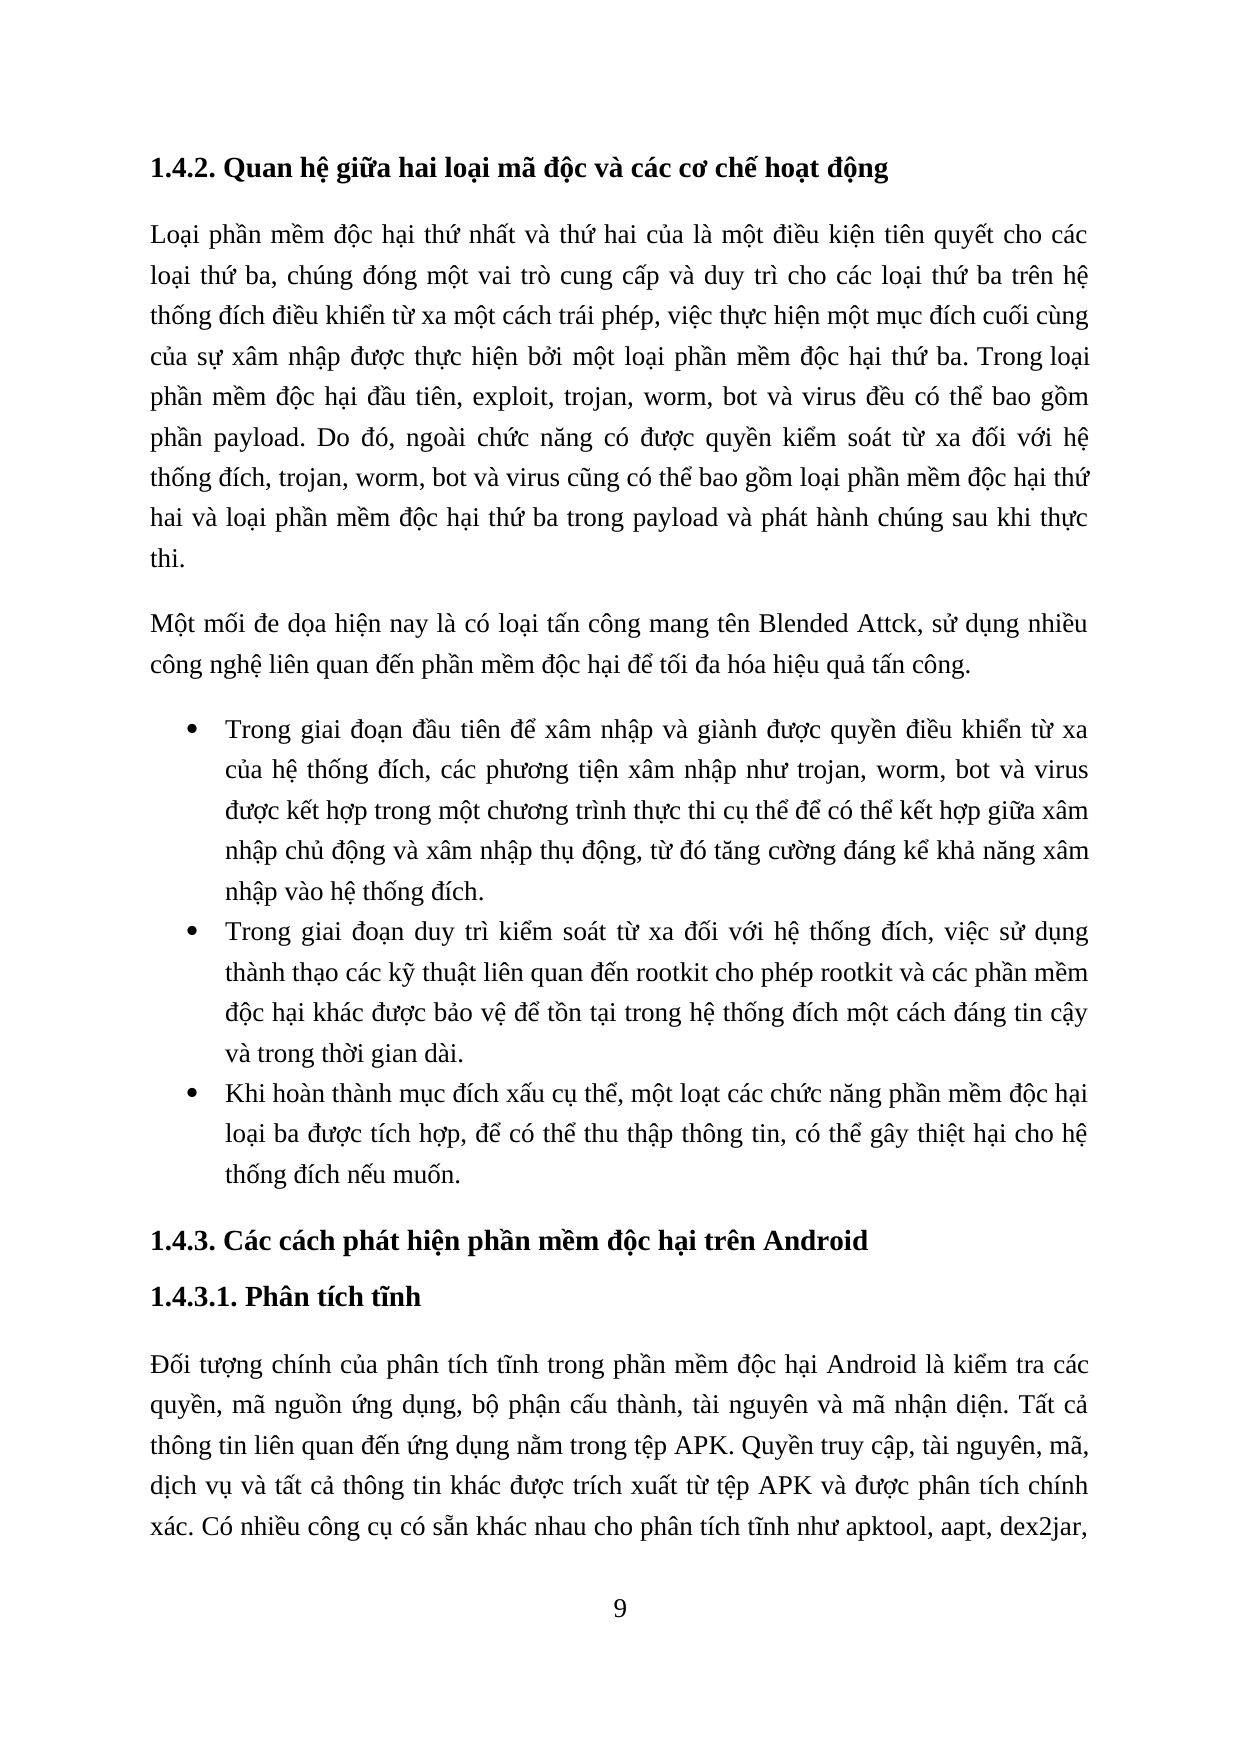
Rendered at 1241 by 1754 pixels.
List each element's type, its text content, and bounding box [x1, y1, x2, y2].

subtitle Phân tích tĩnh [150, 1279, 1090, 1313]
list Khi hoàn thành mục đích xấu cụ thể, một loạt các chức năng phần mềm độc hại loại ba được tích hợp, để có thể thu thập thông tin, có thể gây thiệt hại cho hệ thống đích nếu muốn. [187, 1077, 1090, 1189]
list Trong giai đoạn đầu tiên để xâm nhập và giành được quyền điều khiển từ xa của hệ thống đích, các phương tiện xâm nhập như trojan, worm, bot và virus được kết hợp trong một chương trình thực thi cụ thể để có thể kết hợp giữa xâm nhập chủ động và xâm nhập thụ động, từ đó tăng cường đáng kể khả năng xâm nhập vào hệ thống đích. [187, 713, 1090, 906]
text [150, 1348, 1090, 1541]
text Loại phần mềm độc hại thứ nhất và thứ hai của là một điều kiện tiên quyết cho các loại thứ ba, chúng đóng một vai trò cung cấp và duy trì cho các loại thứ ba trên hệ thống đích điều khiển từ xa một cách trái phép, việc thực hiện một mục đích cuối cùng của sự xâm nhập được thực hiện bởi một loại phần mềm độc hại thứ ba. Trong loại phần mềm độc hại đầu tiên, exploit, trojan, worm, bot và virus đều có thể bao gồm phần payload. Do đó, ngoài chức năng có được quyền kiểm soát từ xa đối với hệ thống đích, trojan, worm, bot và virus cũng có thể bao gồm loại phần mềm độc hại thứ hai và loại phần mềm độc hại thứ ba trong payload và phát hành chúng sau khi thực thi. [150, 218, 1090, 573]
text Một mối đe dọa hiện nay là có loại tấn công mang tên Blended Attck, sử dụng nhiều công nghệ liên quan đến phần mềm độc hại để tối đa hóa hiệu quả tấn công. [150, 607, 1090, 679]
subtitle Quan hệ giữa hai loại mã độc và các cơ chế hoạt động [150, 150, 1090, 183]
subtitle Các cách phát hiện phần mềm độc hại trên Android [150, 1223, 1090, 1257]
list Trong giai đoạn duy trì kiểm soát từ xa đối với hệ thống đích, việc sử dụng thành thạo các kỹ thuật liên quan đến rootkit cho phép rootkit và các phần mềm độc hại khác được bảo vệ để tồn tại trong hệ thống đích một cách đáng tin cậy và trong thời gian dài. [187, 915, 1090, 1068]
